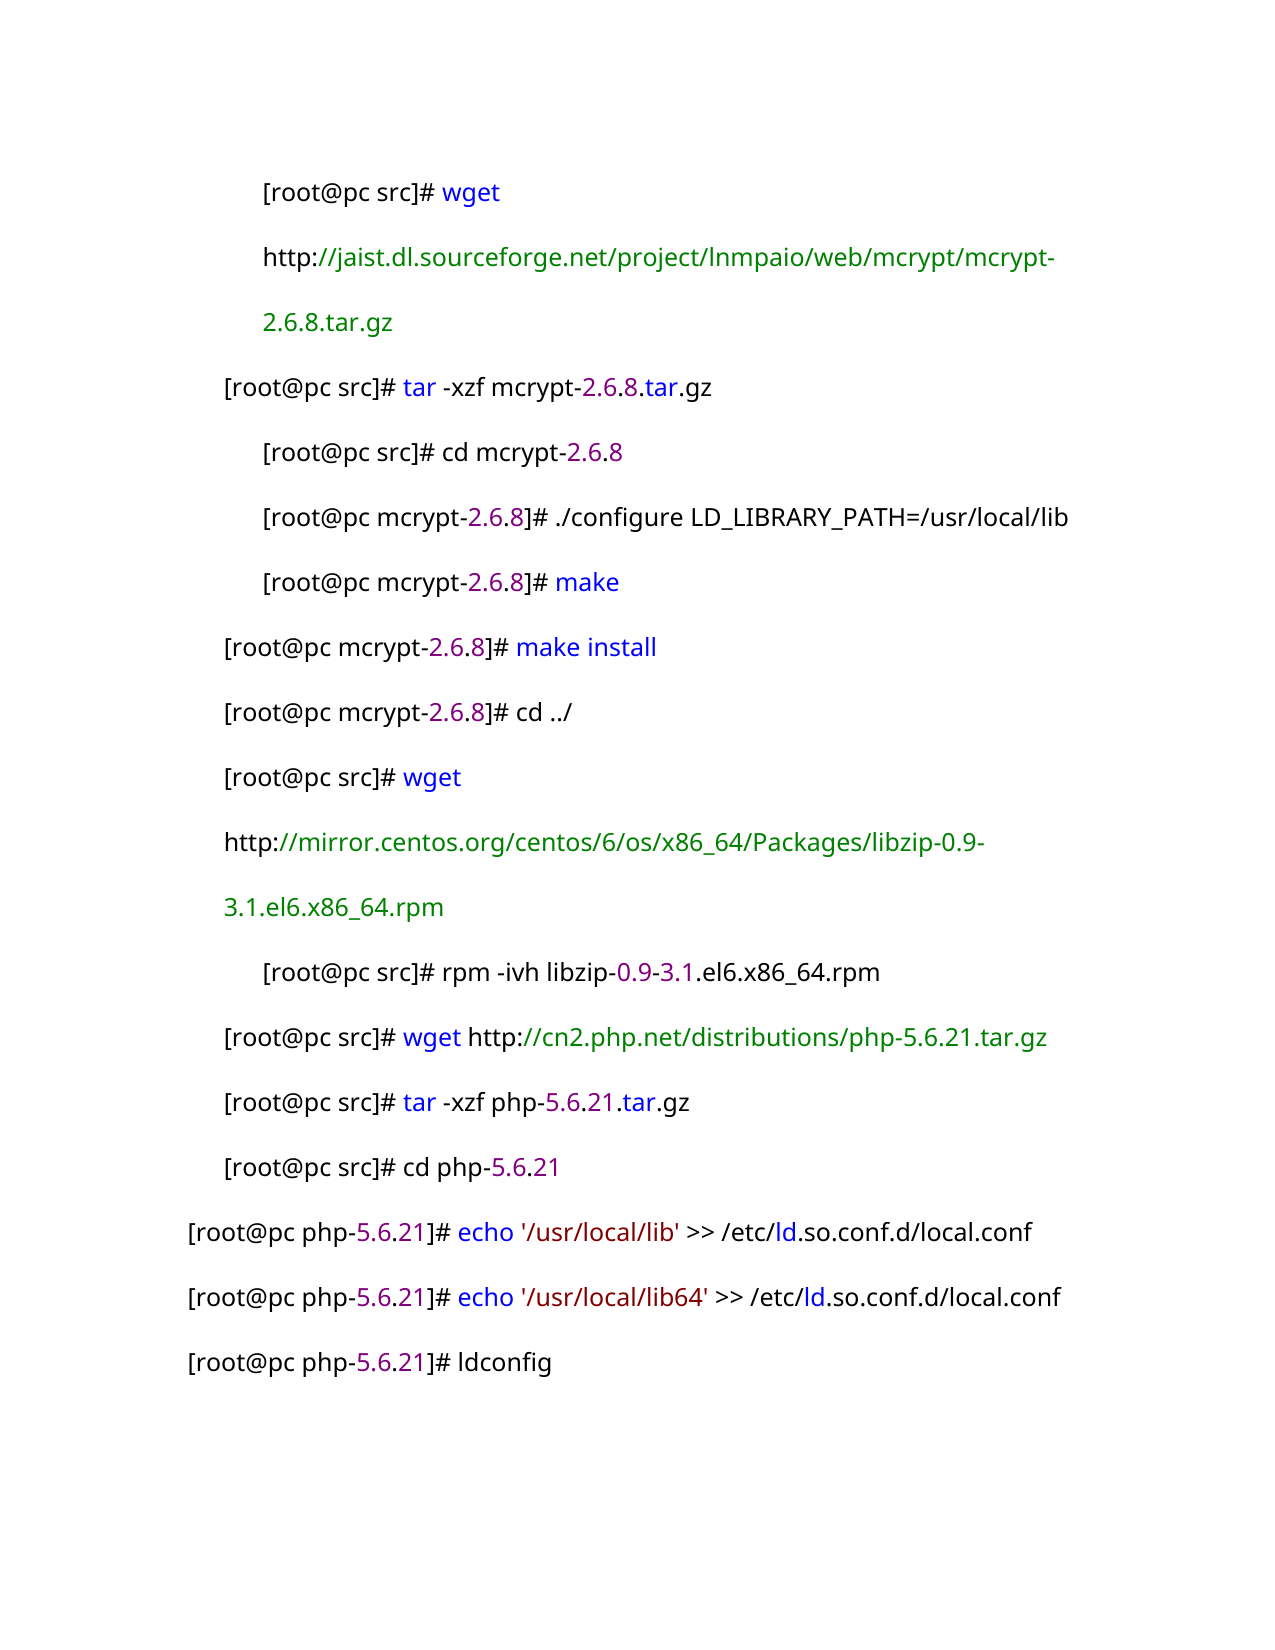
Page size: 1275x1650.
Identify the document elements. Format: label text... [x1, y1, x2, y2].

text [root@pc php-5.6.21]# echo '/usr/local/lib64' >> /etc/ld.so.conf.d/local.conf [187, 1264, 1087, 1329]
list [root@pc src]# cd mcrypt-2.6.8 [262, 419, 1087, 484]
text [root@pc php-5.6.21]# ldconfig [187, 1329, 1087, 1394]
list [root@pc src]# rpm -ivh libzip-0.9-3.1.el6.x86_64.rpm [262, 939, 1087, 1004]
text [root@pc src]# tar -xzf php-5.6.21.tar.gz [223, 1069, 1087, 1134]
list [root@pc mcrypt-2.6.8]# ./configure LD_LIBRARY_PATH=/usr/local/lib [262, 484, 1087, 549]
text [root@pc php-5.6.21]# echo '/usr/local/lib' >> /etc/ld.so.conf.d/local.conf [187, 1199, 1087, 1264]
text [root@pc src]# wget http://cn2.php.net/distributions/php-5.6.21.tar.gz [223, 1004, 1087, 1069]
text [root@pc src]# cd php-5.6.21 [223, 1134, 1087, 1199]
list [root@pc src]# wget http://jaist.dl.sourceforge.net/project/lnmpaio/web/mcrypt/mcrypt-2.6.8.tar.gz [262, 159, 1087, 354]
text [root@pc src]# tar -xzf mcrypt-2.6.8.tar.gz [223, 354, 1087, 419]
text [root@pc src]# wget http://mirror.centos.org/centos/6/os/x86_64/Packages/libzip-0.9-3.1.el6.x86_64.rpm [223, 744, 1087, 939]
list [root@pc mcrypt-2.6.8]# make [262, 549, 1087, 614]
text [root@pc mcrypt-2.6.8]# cd ../ [223, 679, 1087, 744]
text [root@pc mcrypt-2.6.8]# make install [223, 614, 1087, 679]
